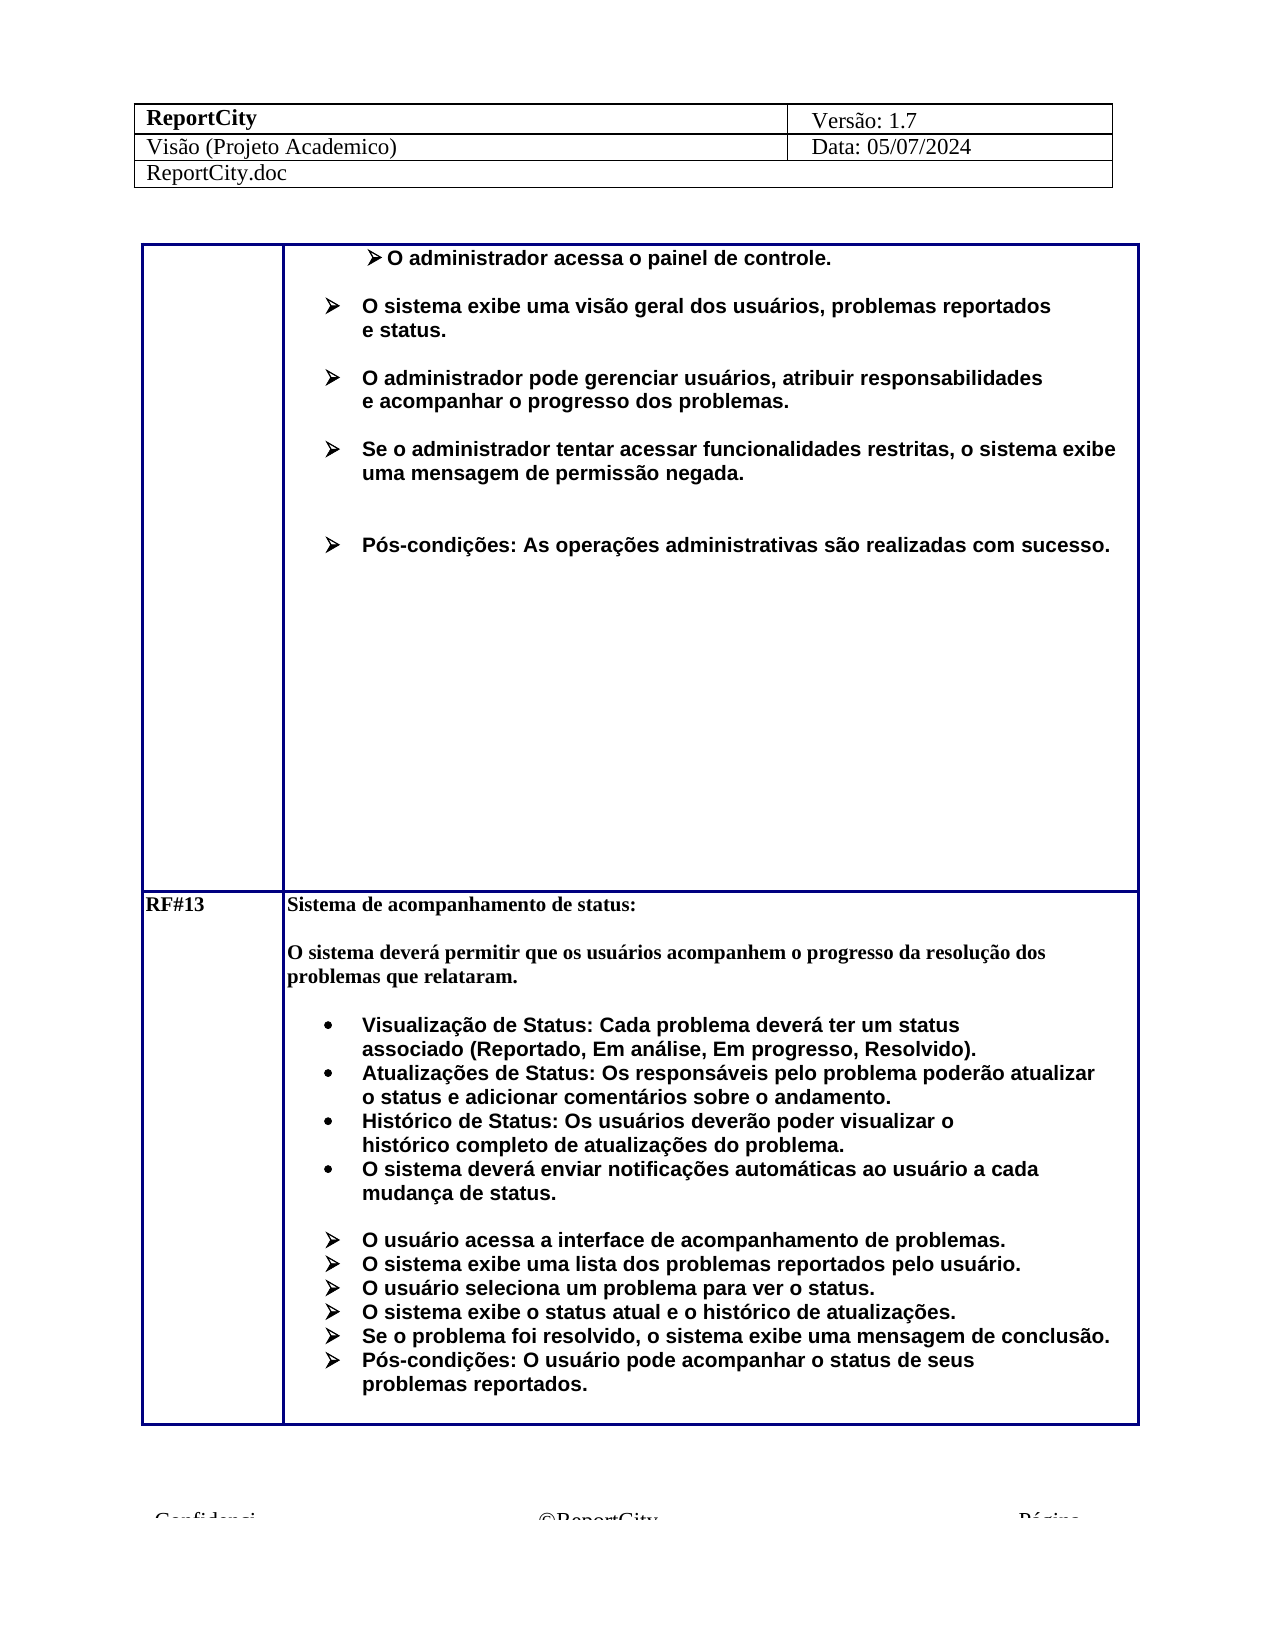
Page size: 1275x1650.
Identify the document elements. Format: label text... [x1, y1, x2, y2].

table_header [144, 246, 282, 890]
table_header O administrador acessa o painel de controle. O sistema exibe uma visão geral dos usuários, problemas reportados e status. O administrador pode gerenciar usuários, atribuir responsabilidades e acompanhar o progresso dos problemas. Se o administrador tentar acessar funcionalidades restritas, o sistema exibe uma mensagem de permissão negada. Pós-condições: As operações administrativas são realizadas com sucesso. [285, 246, 1137, 890]
table_cell Sistema de acompanhamento de status: O sistema deverá permitir que os usuários acompanhem o progresso da resolução dos problemas que relataram. Visualização de Status: Cada problema deverá ter um status associado (Reportado, Em análise, Em progresso, Resolvido). Atualizações de Status: Os responsáveis pelo problema poderão atualizar o status e adicionar comentários sobre o andamento. Histórico de Status: Os usuários deverão poder visualizar o histórico completo de atualizações do problema. O sistema deverá enviar notificações automáticas ao usuário a cada mudança de status. O usuário acessa a interface de acompanhamento de problemas. O sistema exibe uma lista dos problemas reportados pelo usuário. O usuário seleciona um problema para ver o status. O sistema exibe o status atual e o histórico de atualizações. Se o problema foi resolvido, o sistema exibe uma mensagem de conclusão. Pós-condições: O usuário pode acompanhar o status de seus problemas reportados. [285, 893, 1137, 1422]
table_cell RF#13 [144, 893, 282, 1422]
